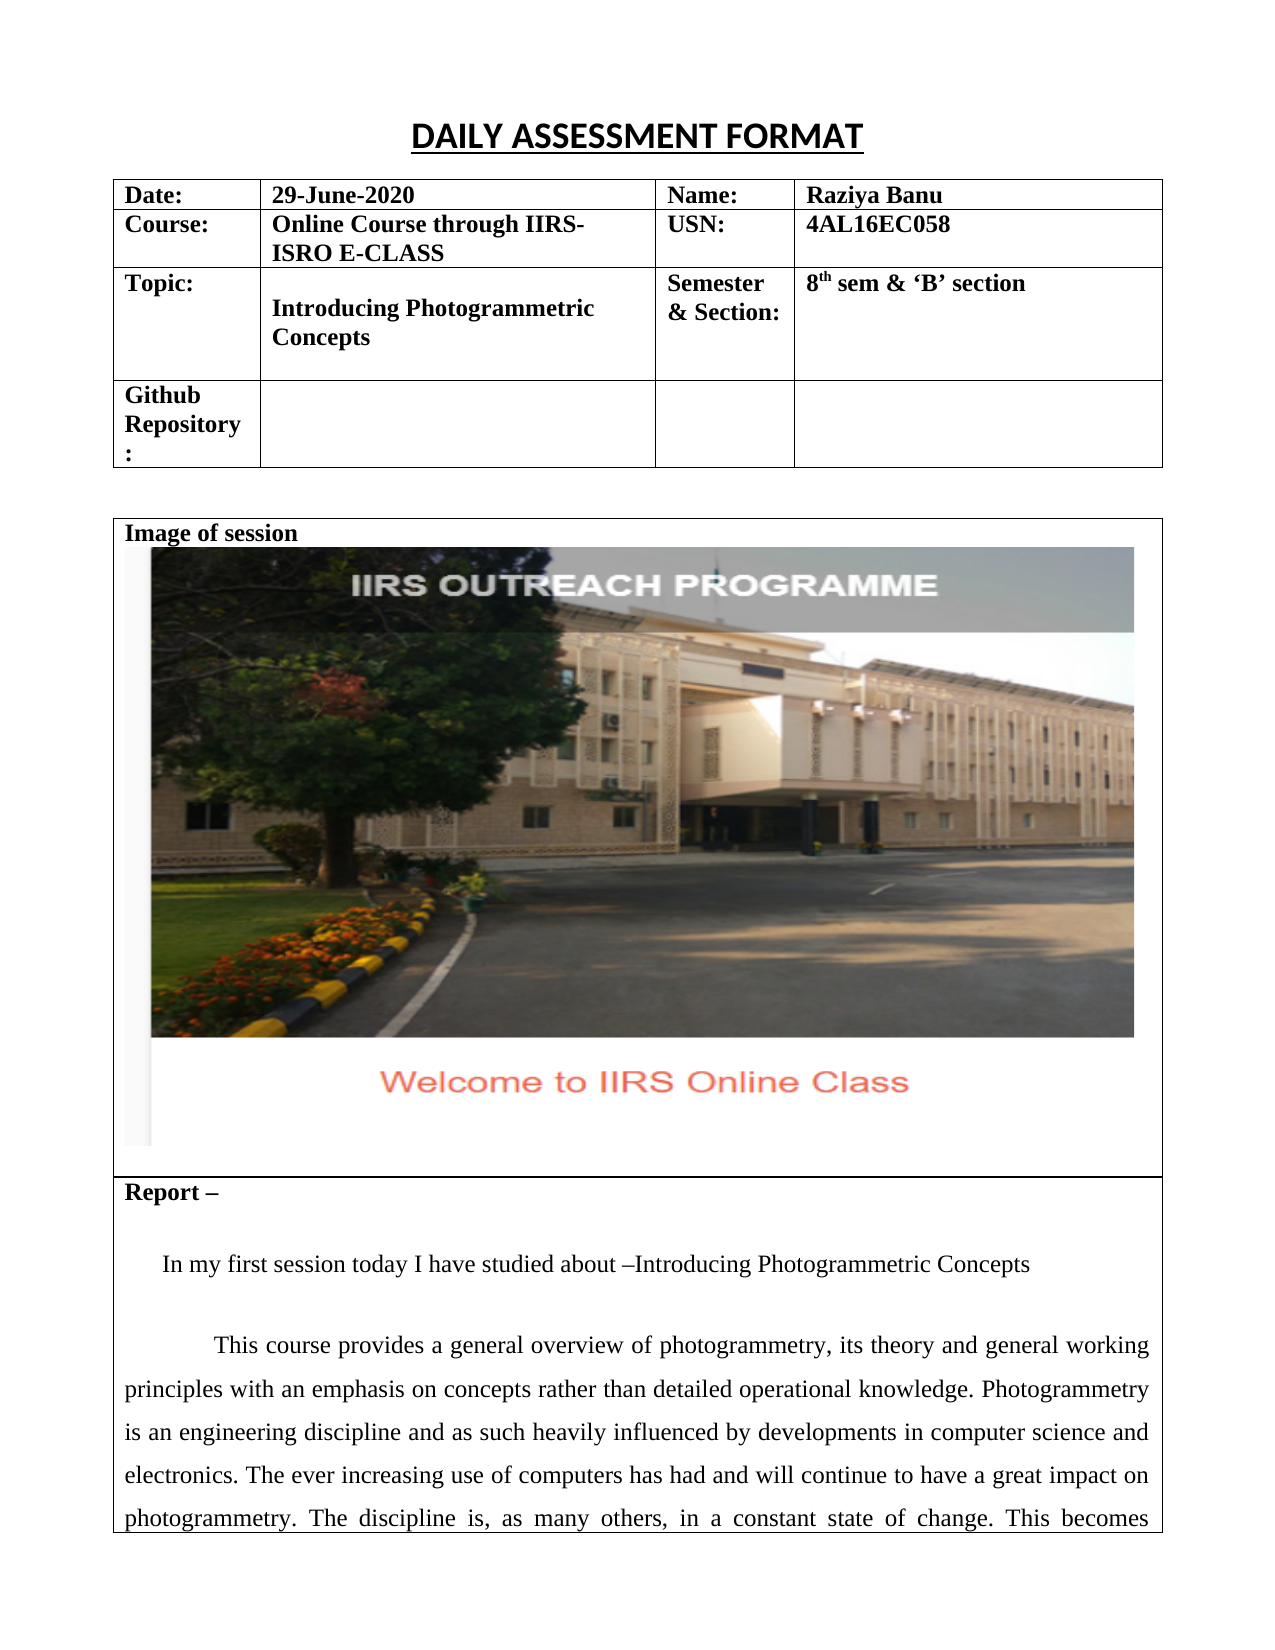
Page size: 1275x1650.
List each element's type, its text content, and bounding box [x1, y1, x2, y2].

text DAILY ASSESSMENT FORMAT [112, 112, 1162, 158]
table_cell 8th sem & ‘B’ section [795, 268, 1162, 379]
table_header Name: [656, 180, 794, 208]
table_cell Semester & Section: [656, 268, 794, 379]
table_cell [261, 381, 655, 467]
table_header 29-June-2020 [261, 180, 655, 208]
table_cell 4AL16EC058 [795, 210, 1162, 267]
table_cell [795, 381, 1162, 467]
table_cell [114, 1178, 1162, 1532]
table_cell Topic: [114, 268, 260, 379]
table_cell Introducing Photogrammetric Concepts [261, 268, 655, 379]
table_cell Github Repository: [114, 381, 260, 467]
table_header Date: [114, 180, 260, 208]
table_cell Course: [114, 210, 260, 267]
table_cell Online Course through IIRS-ISRO E-CLASS [261, 210, 655, 267]
table_cell USN: [656, 210, 794, 267]
picture [124, 547, 1135, 1146]
table_header Raziya Banu [795, 180, 1162, 208]
table_cell [656, 381, 794, 467]
table_header Image of session [114, 519, 1162, 1176]
